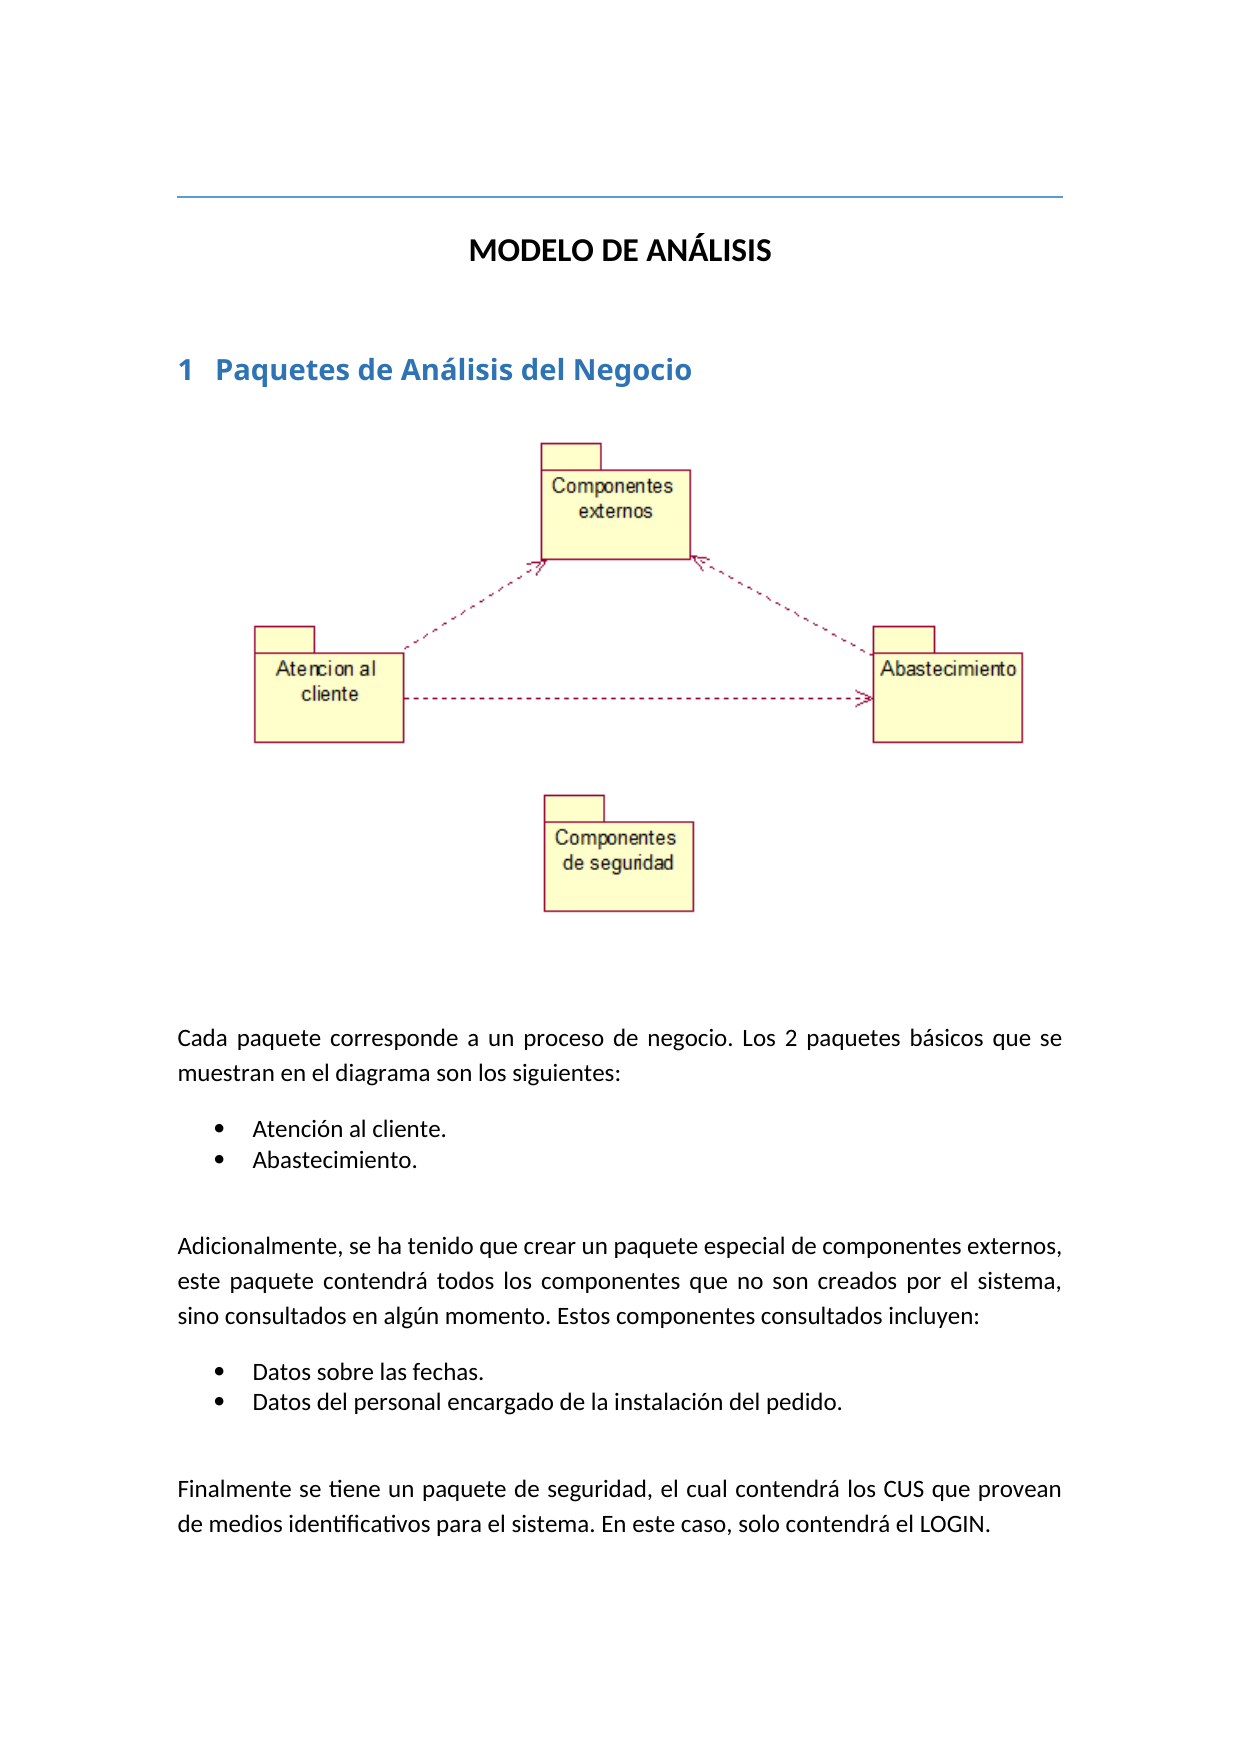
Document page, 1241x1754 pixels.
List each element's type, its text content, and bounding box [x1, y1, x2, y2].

list Datos del personal encargado de la instalación del pedido. [215, 1387, 1063, 1417]
text Adicionalmente, se ha tenido que crear un paquete especial de componentes externos, este paquete contendrá todos los componentes que no son creados por el sistema, sino consultados en algún momento. Estos componentes consultados incluyen: [177, 1230, 1063, 1331]
list Abastecimiento. [215, 1144, 1063, 1174]
picture [234, 404, 1063, 992]
subtitle Paquetes de Análisis del Negocio [177, 349, 1063, 389]
list Datos sobre las fechas. [215, 1356, 1063, 1387]
list Atención al cliente. [215, 1113, 1063, 1144]
text MODELO DE ANÁLISIS [177, 229, 1063, 270]
text Finalmente se tiene un paquete de seguridad, el cual contendrá los CUS que provean de medios identificativos para el sistema. En este caso, solo contendrá el LOGIN. [177, 1473, 1063, 1538]
